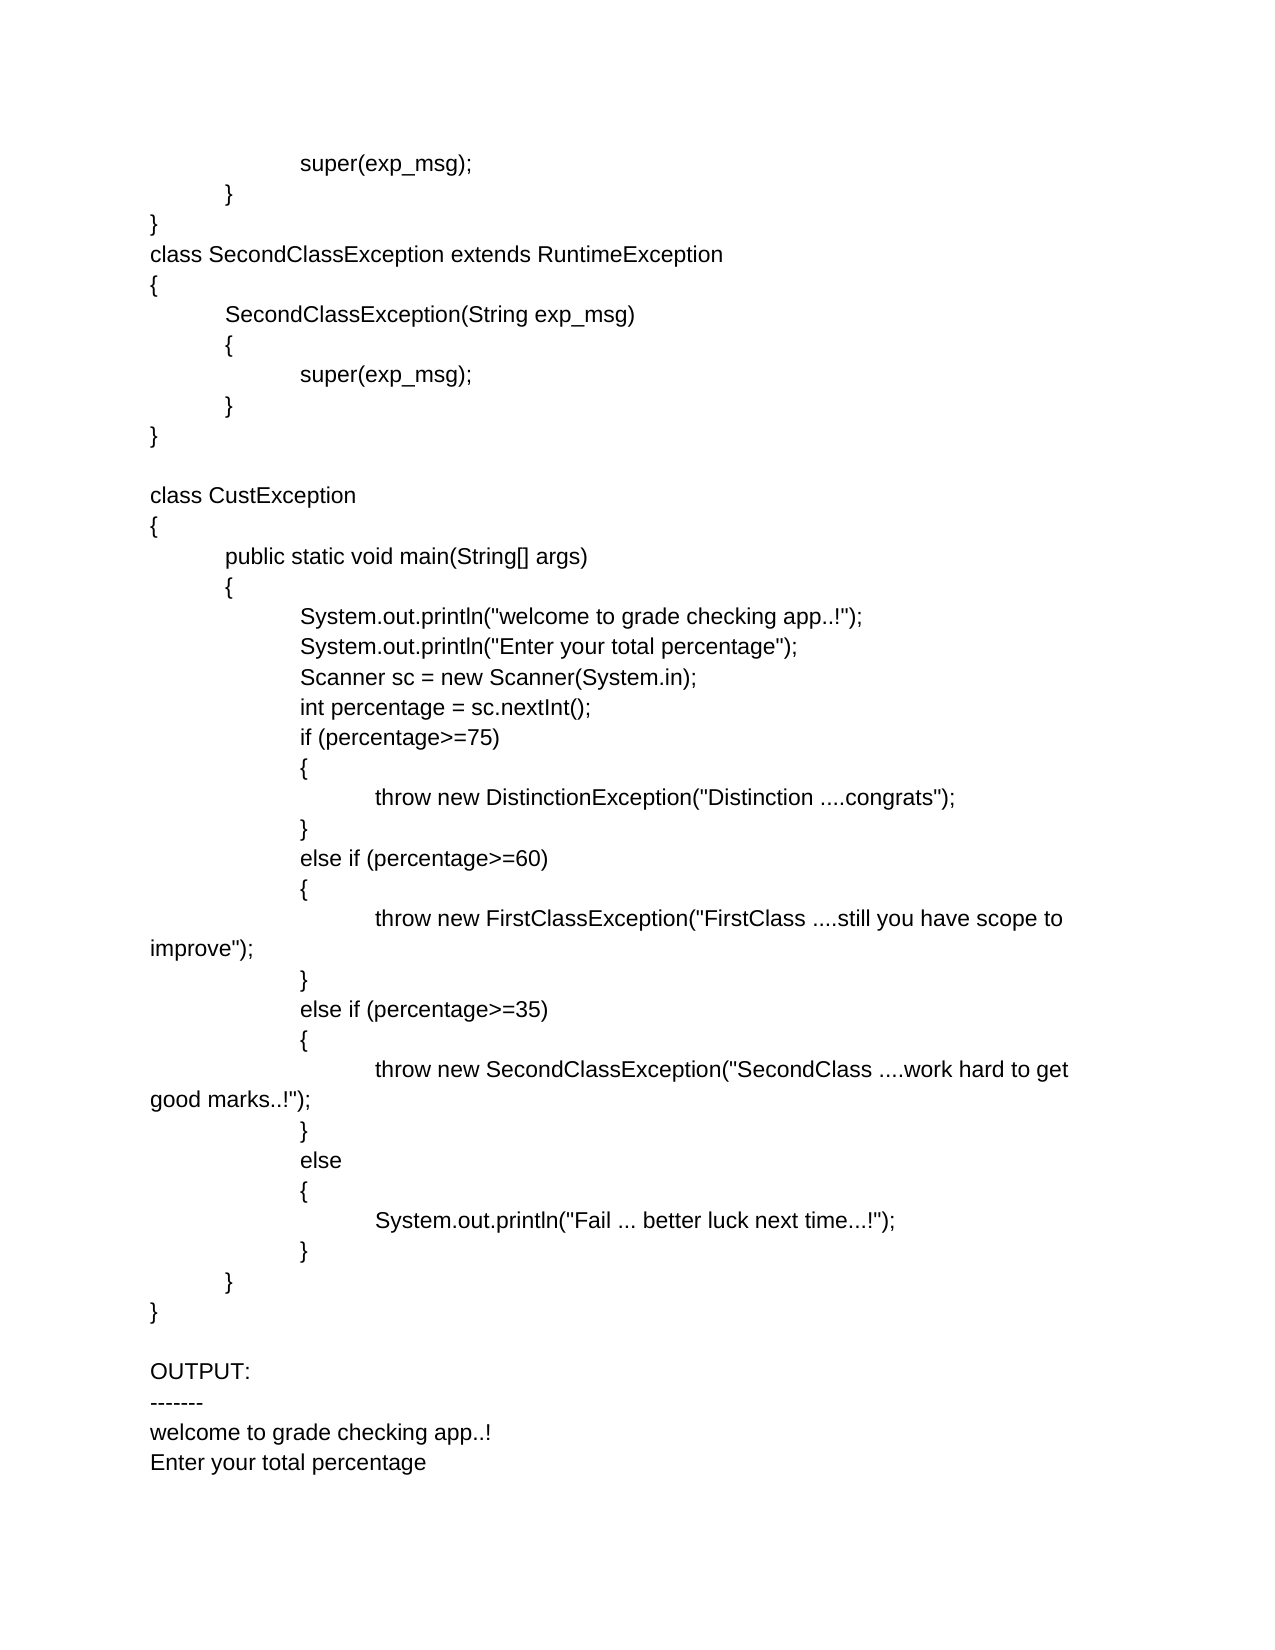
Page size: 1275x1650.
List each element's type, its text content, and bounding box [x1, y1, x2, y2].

text } [150, 180, 1125, 207]
text } [150, 966, 1125, 992]
text super(exp_msg); [150, 150, 1125, 176]
text else [150, 1147, 1125, 1173]
text { [150, 754, 1125, 781]
text int percentage = sc.nextInt(); [150, 694, 1125, 720]
text class SecondClassException extends RuntimeException [150, 241, 1125, 267]
text } [150, 422, 1125, 448]
text } [150, 1268, 1125, 1294]
text System.out.println("Enter your total percentage"); [150, 633, 1125, 660]
text Scanner sc = new Scanner(System.in); [150, 663, 1125, 690]
text class CustException [150, 482, 1125, 509]
text throw new DistinctionException("Distinction ....congrats"); [150, 784, 1125, 811]
text throw new FirstClassException("FirstClass ....still you have scope to improve"); [150, 905, 1125, 962]
text { [150, 875, 1125, 901]
text } [150, 210, 1125, 237]
text { [150, 512, 1125, 539]
text ------- [150, 1388, 1125, 1415]
text { [150, 1026, 1125, 1052]
text else if (percentage>=60) [150, 845, 1125, 871]
text public static void main(String[] args) [150, 543, 1125, 569]
text super(exp_msg); [150, 361, 1125, 388]
text System.out.println("welcome to grade checking app..!"); [150, 603, 1125, 629]
text Enter your total percentage [150, 1449, 1125, 1475]
text { [150, 271, 1125, 297]
text { [150, 1177, 1125, 1203]
text OUTPUT: [150, 1358, 1125, 1385]
text } [150, 1237, 1125, 1264]
text { [150, 573, 1125, 599]
text SecondClassException(String exp_msg) [150, 301, 1125, 327]
text } [150, 392, 1125, 418]
text { [150, 331, 1125, 358]
text } [150, 1298, 1125, 1324]
text throw new SecondClassException("SecondClass ....work hard to get good marks..!"); [150, 1056, 1125, 1113]
text welcome to grade checking app..! [150, 1419, 1125, 1445]
text System.out.println("Fail ... better luck next time...!"); [150, 1207, 1125, 1234]
text } [150, 1117, 1125, 1143]
text } [150, 814, 1125, 841]
text if (percentage>=75) [150, 724, 1125, 750]
text else if (percentage>=35) [150, 996, 1125, 1022]
